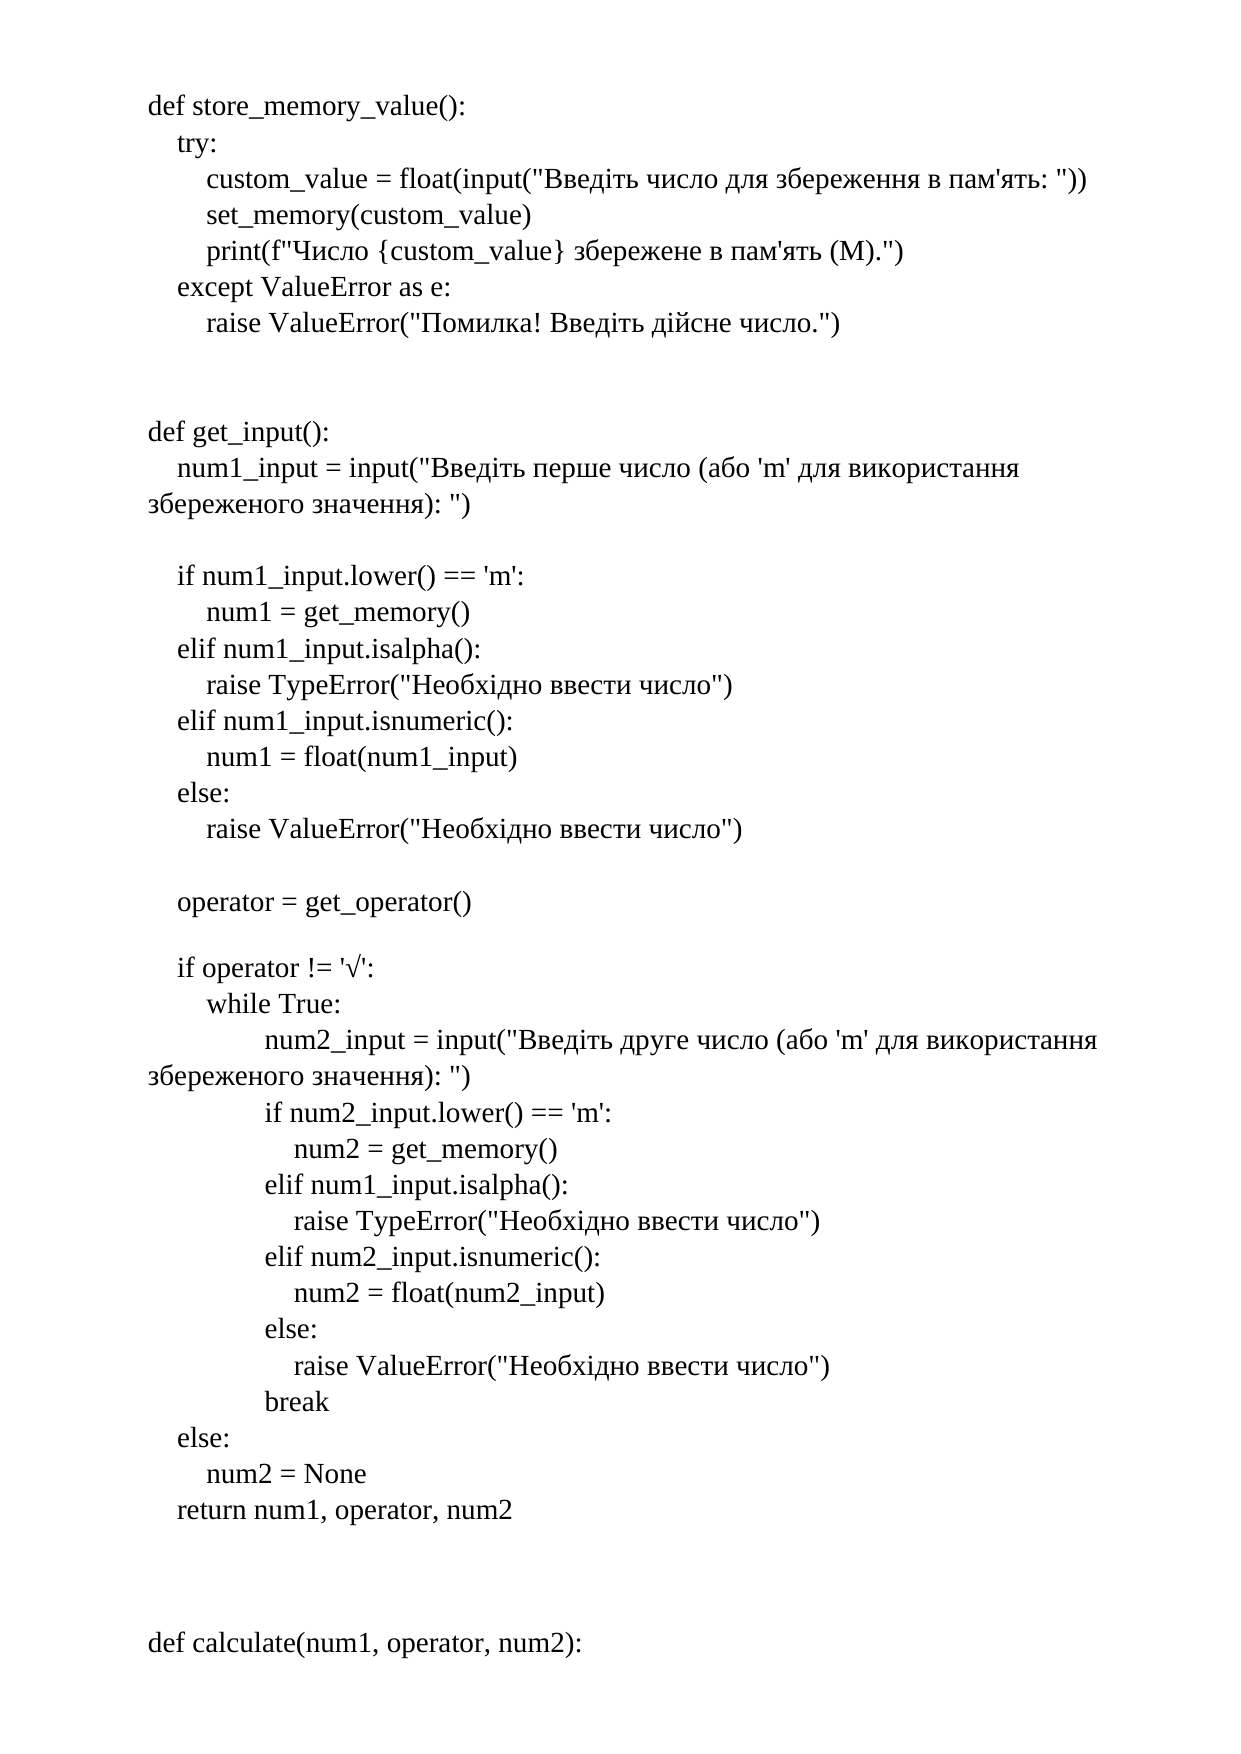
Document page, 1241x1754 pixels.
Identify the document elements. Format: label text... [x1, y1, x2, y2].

text if operator != '√': [148, 950, 1152, 984]
text try: [148, 125, 1152, 158]
text def get_input(): [148, 414, 1152, 447]
text set_memory(custom_value) [148, 197, 1152, 231]
text raise TypeError("Необхідно ввести число") [148, 1203, 1152, 1237]
text break [148, 1384, 1152, 1417]
text num2 = float(num2_input) [148, 1275, 1152, 1309]
text num1_input = input("Введіть перше число (або 'm' для використання збереженого значення): ") [148, 450, 1152, 520]
text num1 = float(num1_input) [148, 739, 1152, 773]
text raise ValueError("Помилка! Введіть дійсне число.") [148, 305, 1152, 339]
text raise ValueError("Необхідно ввести число") [148, 811, 1152, 845]
text def store_memory_value(): [148, 88, 1152, 122]
text def calculate(num1, operator, num2): [148, 1625, 1152, 1658]
text if num1_input.lower() == 'm': [148, 558, 1152, 592]
text except ValueError as e: [148, 269, 1152, 303]
text print(f"Число {custom_value} збережене в пам'ять (M).") [148, 233, 1152, 267]
text raise ValueError("Необхідно ввести число") [148, 1348, 1152, 1381]
text num1 = get_memory() [148, 594, 1152, 628]
text num2 = None [148, 1456, 1152, 1490]
text else: [148, 1420, 1152, 1453]
text elif num1_input.isalpha(): [148, 631, 1152, 664]
text num2_input = input("Введіть друге число (або 'm' для використання збереженого значення): ") [148, 1022, 1152, 1092]
text elif num1_input.isnumeric(): [148, 703, 1152, 737]
text operator = get_operator() [148, 884, 1152, 917]
text return num1, operator, num2 [148, 1492, 1152, 1526]
text raise TypeError("Необхідно ввести число") [148, 667, 1152, 700]
text elif num1_input.isalpha(): [148, 1167, 1152, 1201]
text if num2_input.lower() == 'm': [148, 1095, 1152, 1128]
text else: [148, 775, 1152, 809]
text else: [148, 1312, 1152, 1345]
text elif num2_input.isnumeric(): [148, 1239, 1152, 1273]
text custom_value = float(input("Введіть число для збереження в пам'ять: ")) [148, 161, 1152, 194]
text num2 = get_memory() [148, 1131, 1152, 1164]
text while True: [148, 986, 1152, 1020]
